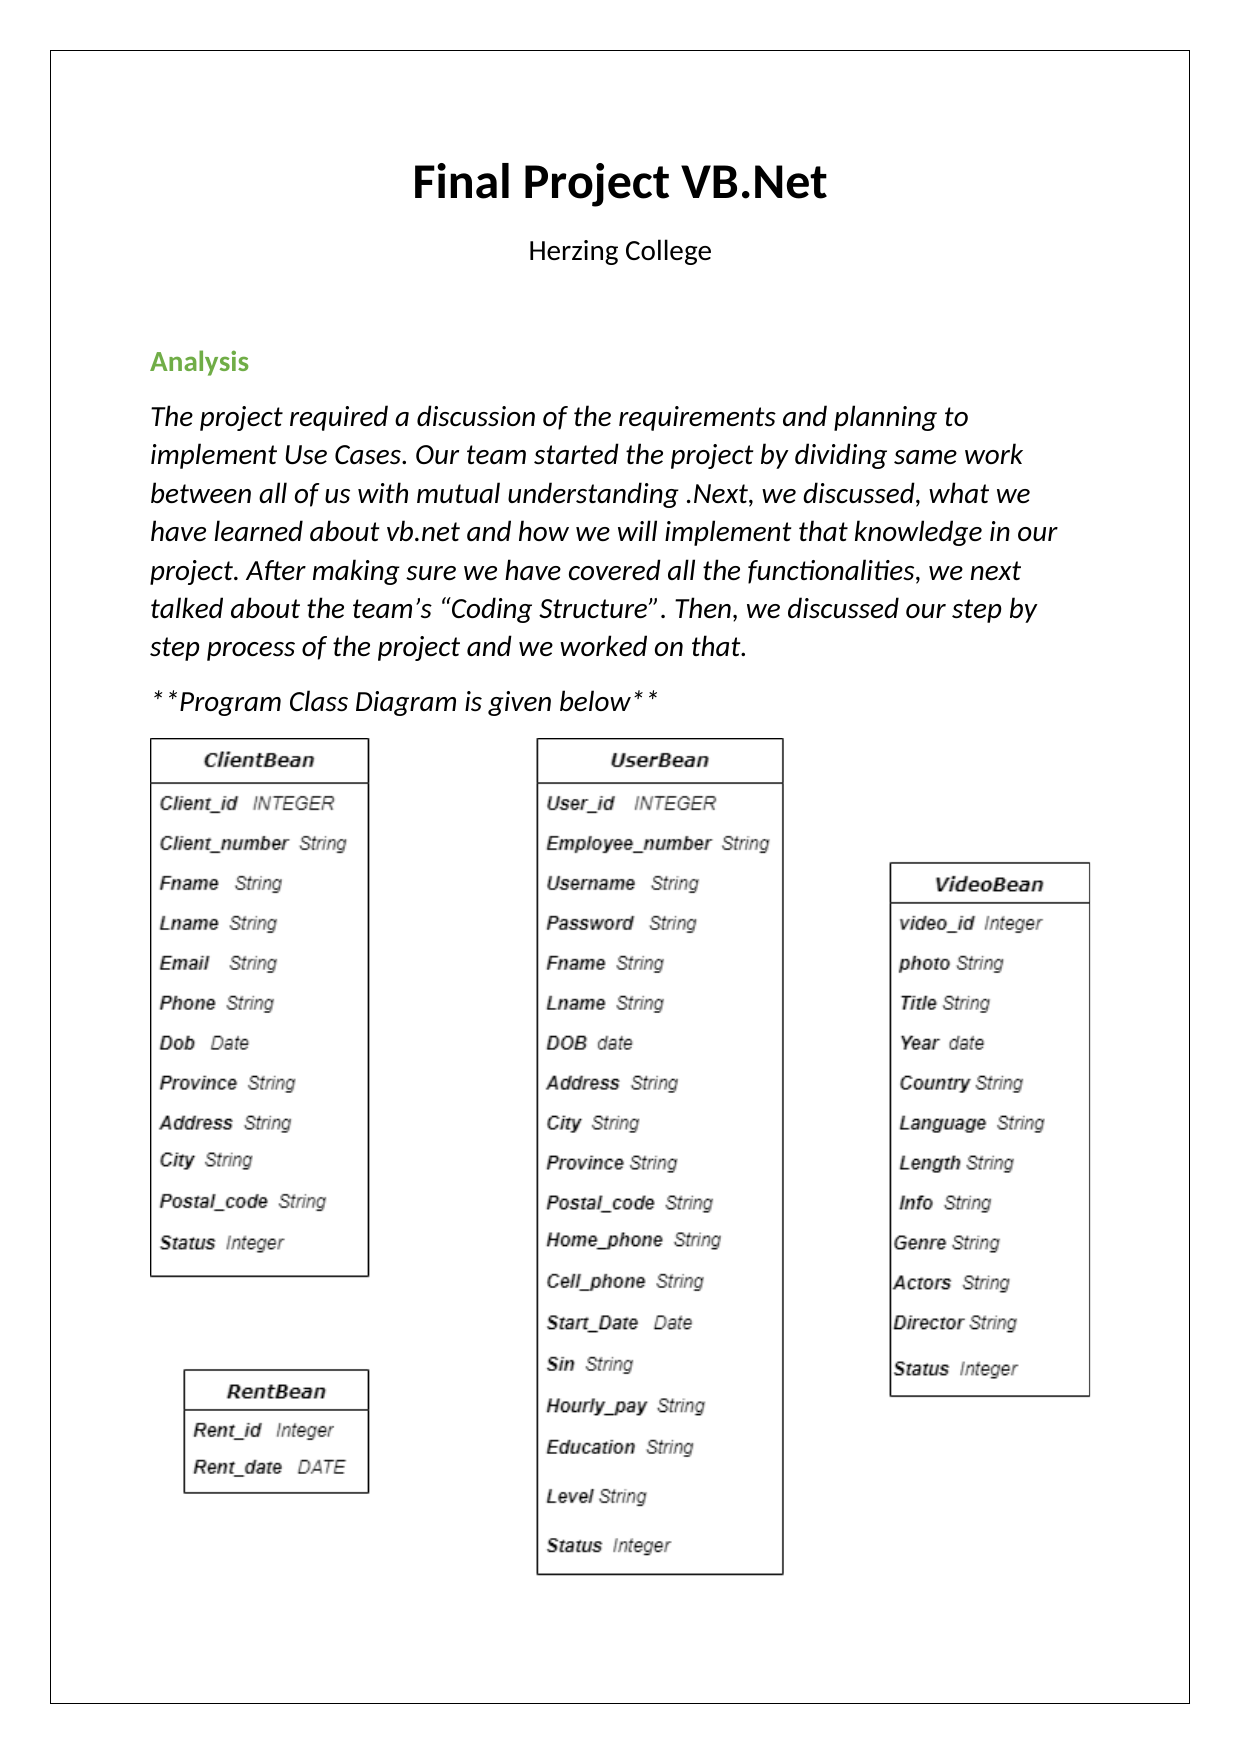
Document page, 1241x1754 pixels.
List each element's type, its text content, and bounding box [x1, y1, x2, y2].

picture [150, 738, 1091, 1580]
text Final Project VB.Net [150, 150, 1090, 211]
text Analysis [150, 343, 1090, 378]
text Herzing College [150, 232, 1090, 268]
text The project required a discussion of the requirements and planning to implement Use Cases. Our team started the project by dividing same work between all of us with mutual understanding .Next, we discussed, what we have learned about vb.net and how we will implement that knowledge in our project. After making sure we have covered all the functionalities, we next talked about the team’s “Coding Structure”. Then, we discussed our step by step process of the project and we worked on that. [150, 398, 1090, 664]
text **Program Class Diagram is given below** [150, 683, 1090, 719]
